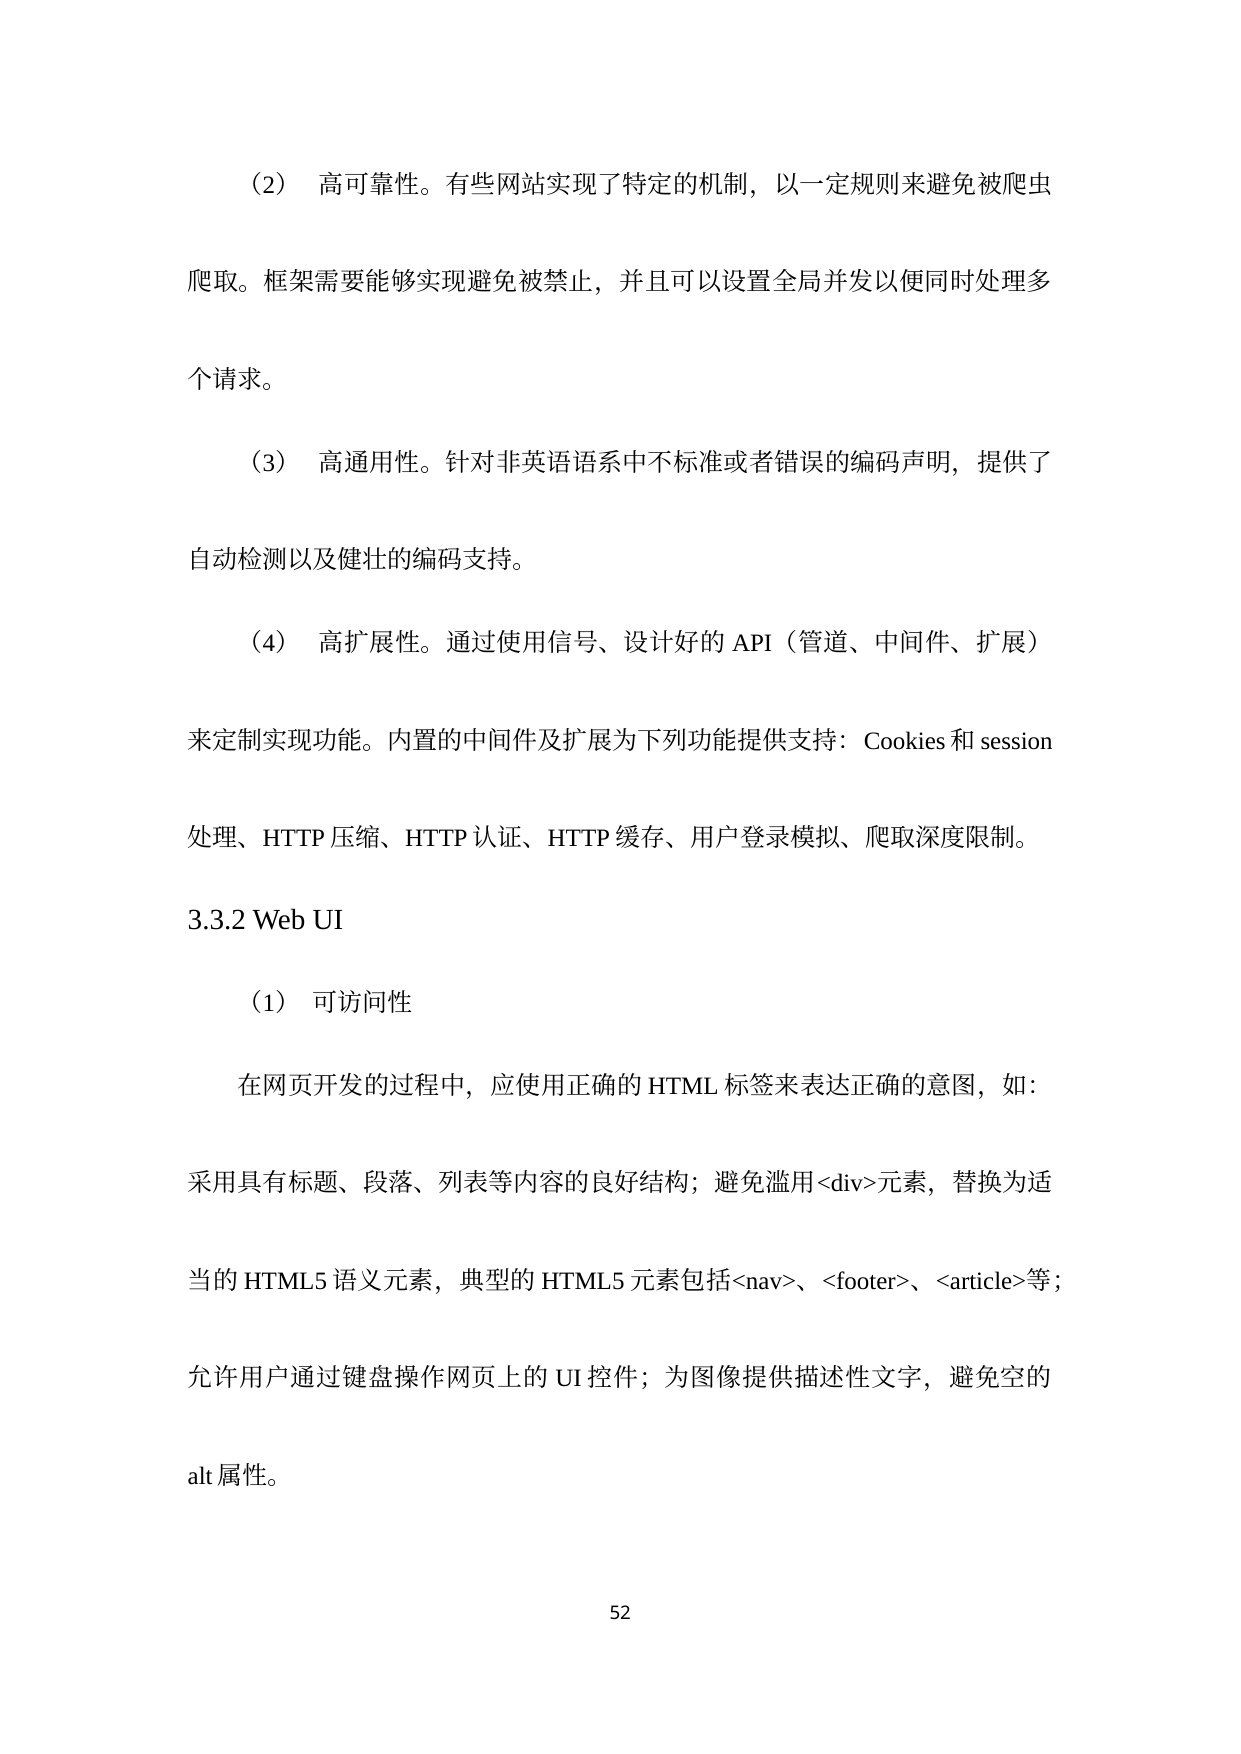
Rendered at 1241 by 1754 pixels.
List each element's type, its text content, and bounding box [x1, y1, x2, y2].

list 可访问性 [237, 968, 1053, 1033]
list 高可靠性。有些网站实现了特定的机制，以一定规则来避免被爬虫爬取。框架需要能够实现避免被禁止，并且可以设置全局并发以便同时处理多个请求。 [187, 150, 1053, 410]
text 在网页开发的过程中，应使用正确的HTML标签来表达正确的意图，如：采用具有标题、段落、列表等内容的良好结构；避免滥用<div>元素，替换为适当的HTML5语义元素，典型的HTML5元素包括<nav>、<footer>、<article>等；允许用户通过键盘操作网页上的UI控件；为图像提供描述性文字，避免空的alt属性。 [187, 1051, 1053, 1506]
text 3.3.2 Web UI [187, 886, 1053, 951]
list 高通用性。针对非英语语系中不标准或者错误的编码声明，提供了自动检测以及健壮的编码支持。 [187, 428, 1053, 590]
list 高扩展性。通过使用信号、设计好的API（管道、中间件、扩展）来定制实现功能。内置的中间件及扩展为下列功能提供支持：Cookies和session处理、HTTP压缩、HTTP认证、HTTP缓存、用户登录模拟、爬取深度限制。 [187, 608, 1053, 868]
